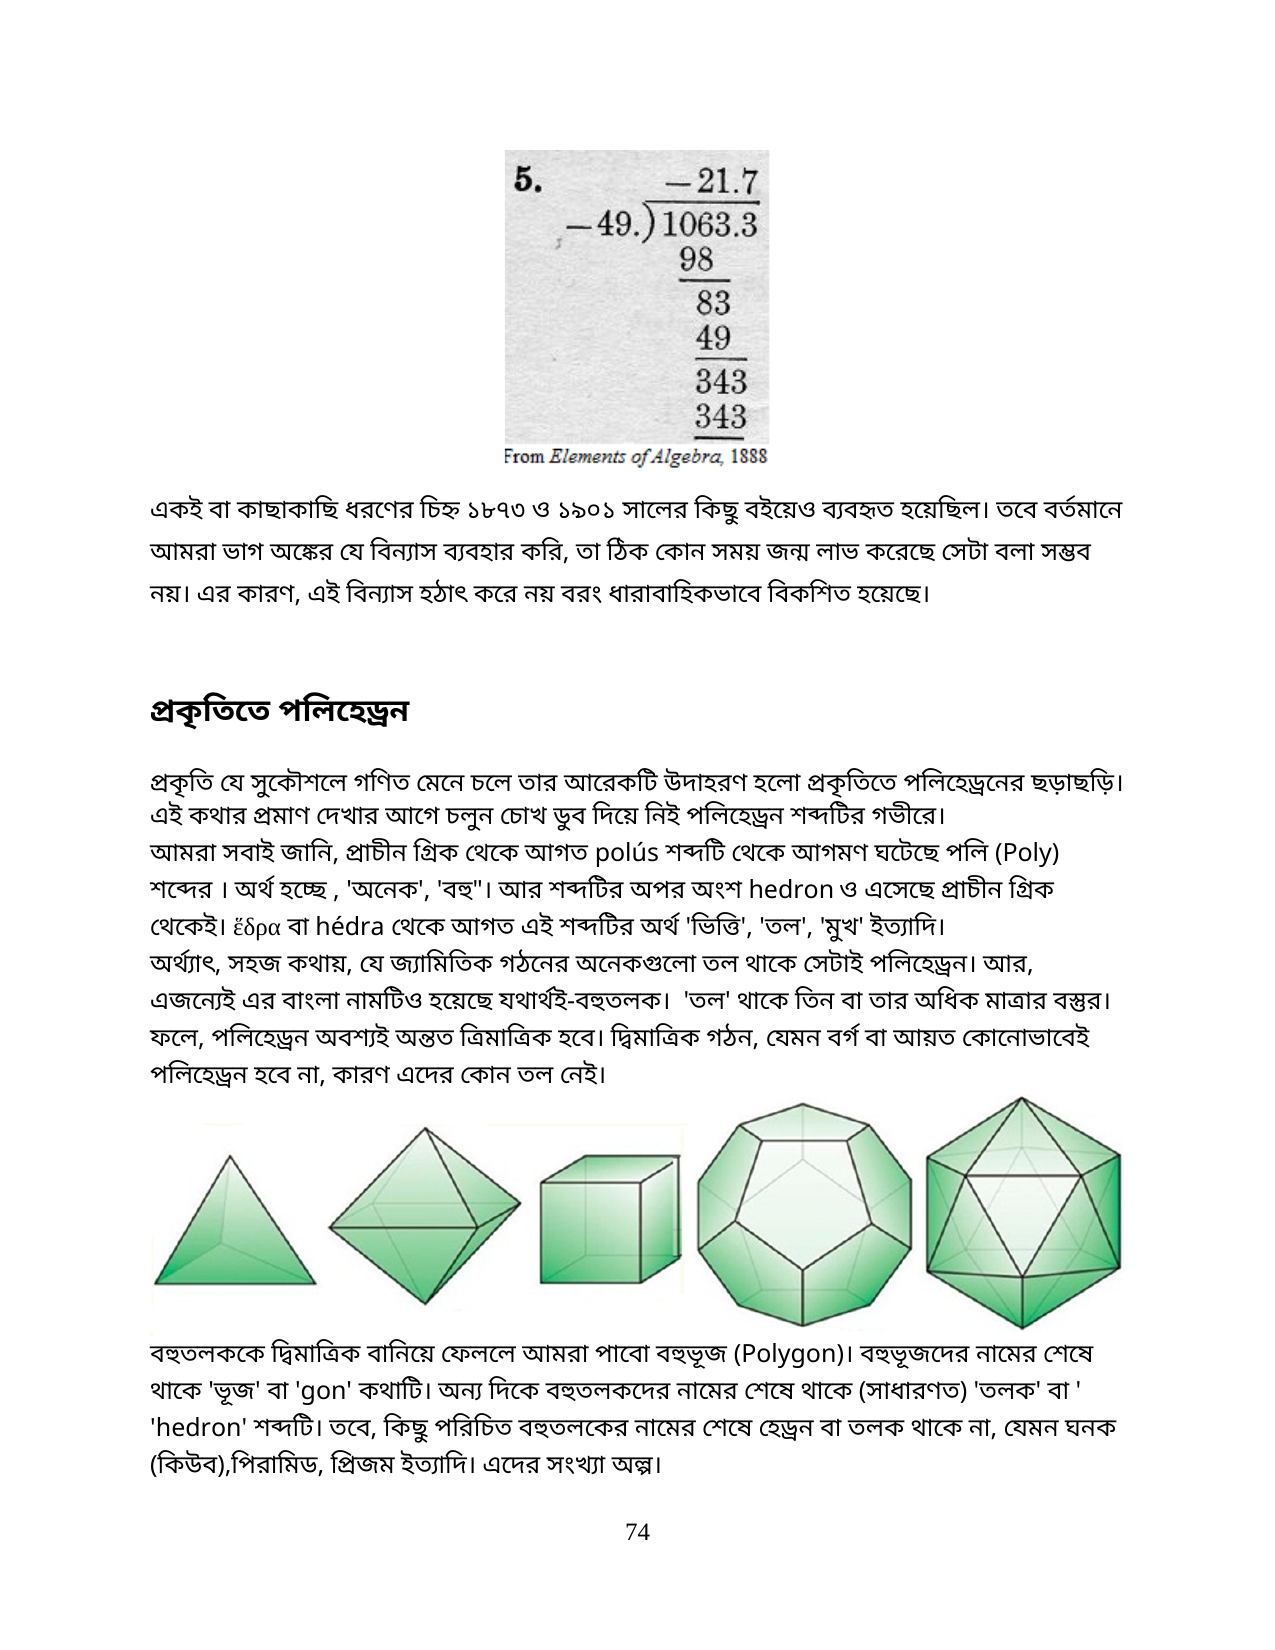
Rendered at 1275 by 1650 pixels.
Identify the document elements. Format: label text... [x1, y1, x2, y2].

text আমরা সবাই জানি, প্রাচীন গ্রিক থেকে আগত polús শব্দটি থেকে আগমণ ঘটেছে পলি (Poly) শব্দের । অর্থ হচ্ছে , 'অনেক', 'বহু"। আর শব্দটির অপর অংশ hedronও এসেছে প্রাচীন গ্রিক থেকেই। ἕδρα বা hédra থেকে আগত এই শব্দটির অর্থ 'ভিত্তি', 'তল', 'মুখ' ইত্যাদি। [150, 835, 1125, 946]
text প্রকৃতি যে সুকৌশলে গণিত মেনে চলে তার আরেকটি উদাহরণ হলো প্রকৃতিতে পলিহেড্রনের ছড়াছড়ি। এই কথার প্রমাণ দেখার আগে চলুন চোখ ডুব দিয়ে নিই পলিহেড্রন শব্দটির গভীরে। [150, 768, 1125, 835]
picture [150, 1093, 1125, 1336]
text একই বা কাছাকাছি ধরণের চিহ্ন ১৮৭৩ ও ১৯০১ সালের কিছু বইয়েও ব্যবহৃত হয়েছিল। তবে বর্তমানে আমরা ভাগ অঙ্কের যে বিন্যাস ব্যবহার করি, তা ঠিক কোন সময় জন্ম লাভ করেছে সেটা বলা সম্ভব নয়। এর কারণ, এই বিন্যাস হঠাৎ করে নয় বরং ধারাবাহিকভাবে বিকশিত হয়েছে। [150, 496, 1125, 613]
picture [504, 150, 771, 471]
text বহুতলককে দ্বিমাত্রিক বানিয়ে ফেললে আমরা পাবো বহুভূজ (Polygon)। বহুভূজদের নামের শেষে থাকে 'ভূজ' বা 'gon' কথাটি। অন্য দিকে বহুতলকদের নামের শেষে থাকে (সাধারণত) 'তলক' বা ' 'hedron' শব্দটি। তবে, কিছু পরিচিত বহুতলকের নামের শেষে হেড্রন বা তলক থাকে না, যেমন ঘনক (কিউব),পিরামিড, প্রিজম ইত্যাদি। এদের সংখ্যা অল্প। [150, 1336, 1125, 1484]
text অর্থ্যাৎ, সহজ কথায়, যে জ্যামিতিক গঠনের অনেকগুলো তল থাকে সেটাই পলিহেড্রন। আর, এজন্যেই এর বাংলা নামটিও হয়েছে যথার্থই-বহুতলক। 'তল' থাকে তিন বা তার অধিক মাত্রার বস্তুর। ফলে, পলিহেড্রন অবশ্যই অন্তত ত্রিমাত্রিক হবে। দ্বিমাত্রিক গঠন, যেমন বর্গ বা আয়ত কোনোভাবেই পলিহেড্রন হবে না, কারণ এদের কোন তল নেই। [150, 946, 1125, 1093]
text প্রকৃতিতে পলিহেড্রন [150, 693, 1125, 734]
